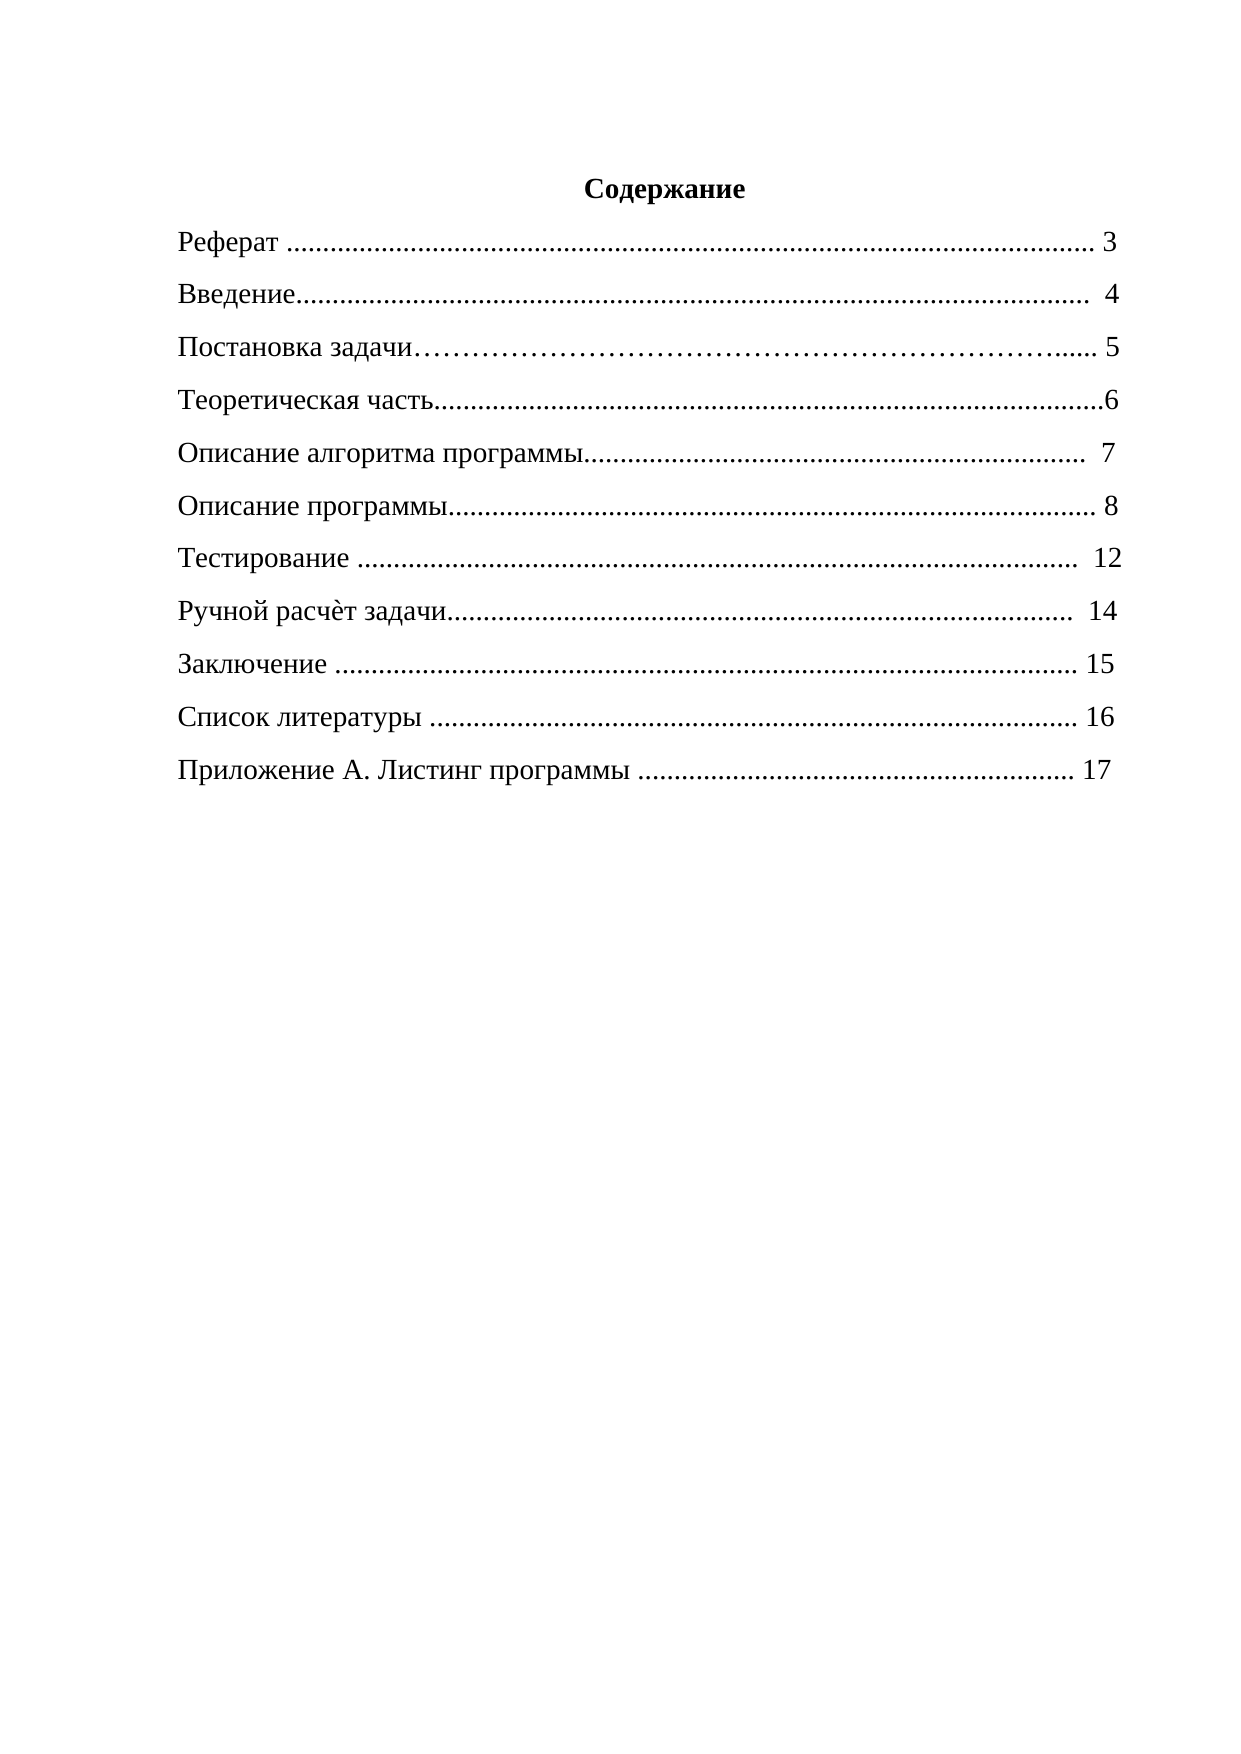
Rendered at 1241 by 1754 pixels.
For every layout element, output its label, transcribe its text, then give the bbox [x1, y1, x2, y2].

text Теоретическая часть............................................................................................6 [177, 382, 1152, 416]
text Список литературы ......................................................................................... 16 [177, 699, 1152, 733]
text Описание программы......................................................................................... 8 [177, 488, 1152, 521]
text Постановка задачи…………………………………………………………...... 5 [177, 329, 1152, 363]
text Тестирование ................................................................................................... 12 [177, 541, 1152, 574]
text Ручной расчѐт задачи...................................................................................... 14 [177, 593, 1152, 627]
text Приложение A. Листинг программы ............................................................ 17 [177, 752, 1152, 785]
text Введение............................................................................................................. 4 [177, 277, 1152, 310]
text Содержание [177, 171, 1152, 204]
text Реферат ............................................................................................................... 3 [177, 224, 1152, 257]
text Описание алгоритма программы..................................................................... 7 [177, 435, 1152, 468]
text Заключение ...................................................................................................... 15 [177, 646, 1152, 680]
